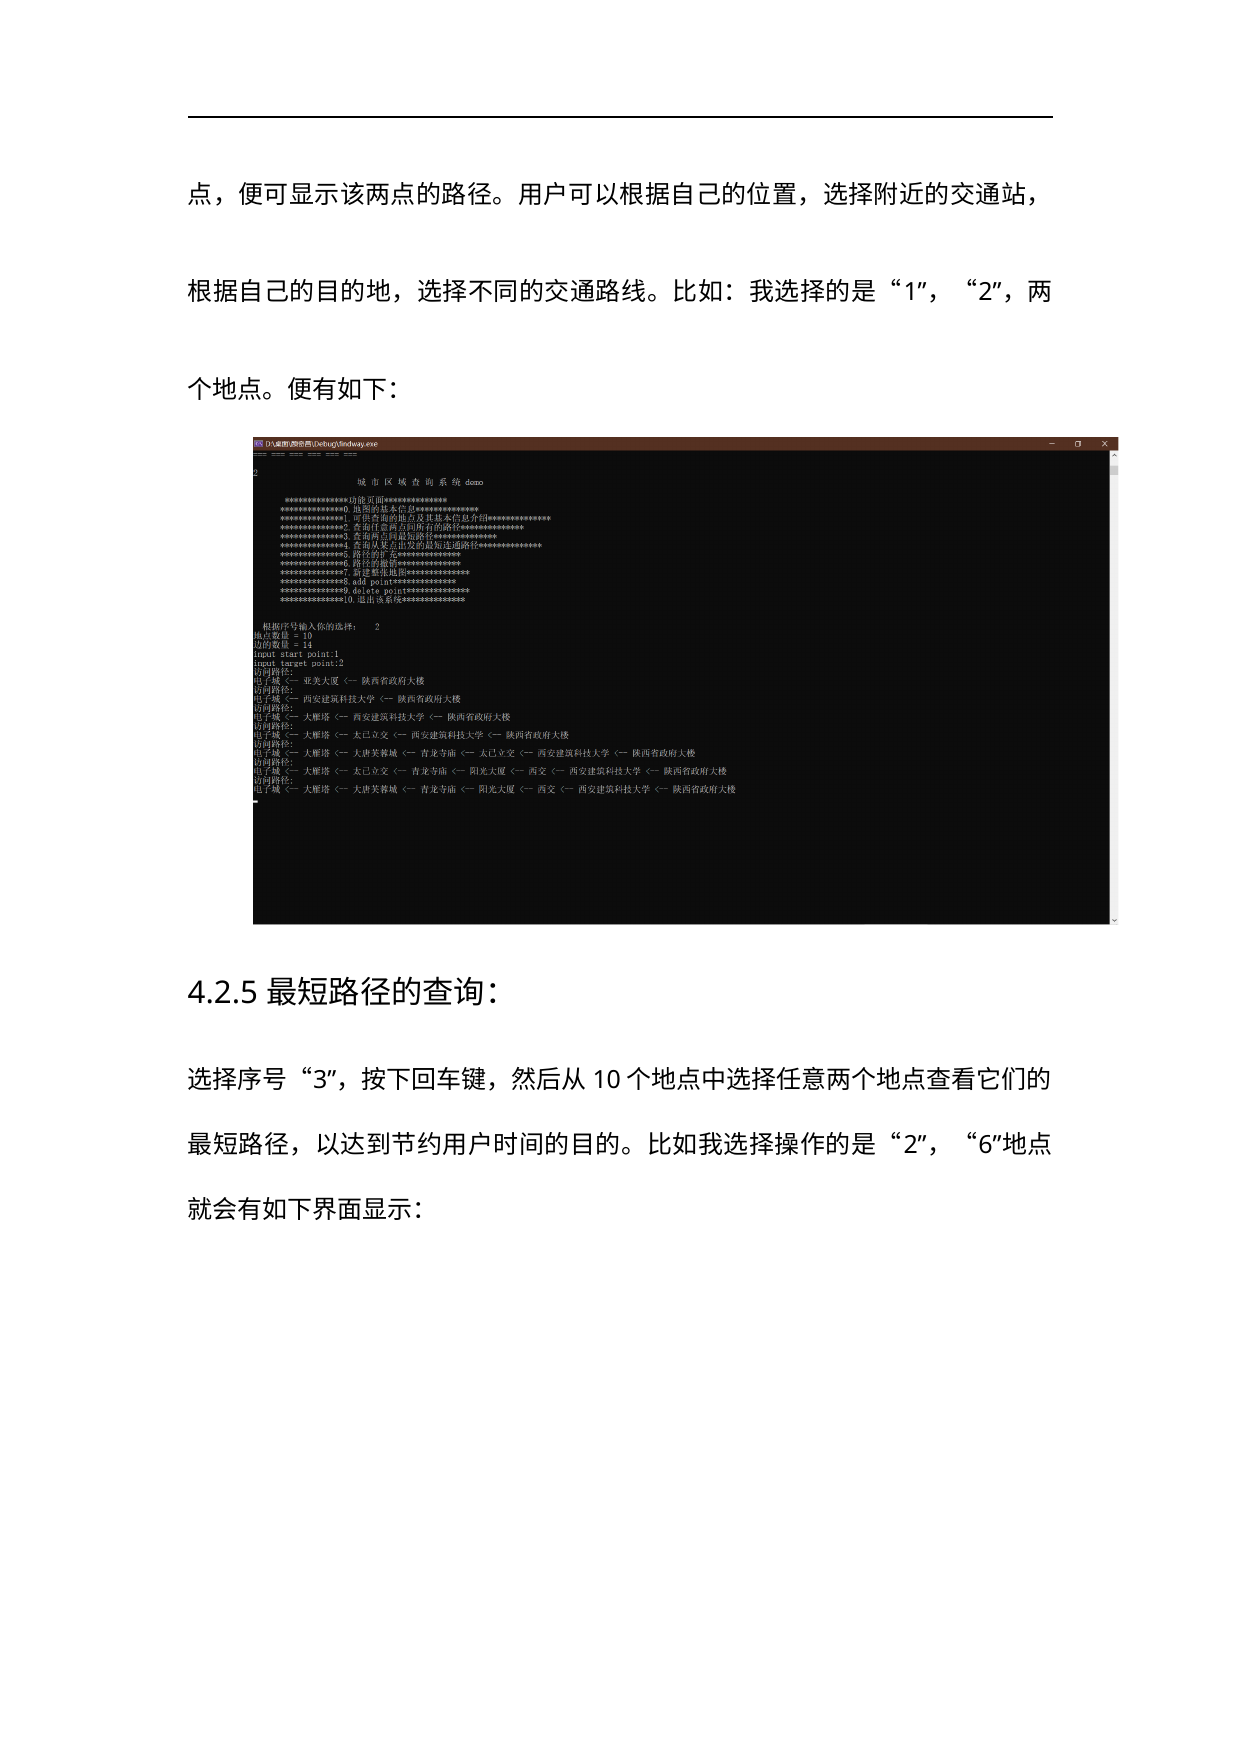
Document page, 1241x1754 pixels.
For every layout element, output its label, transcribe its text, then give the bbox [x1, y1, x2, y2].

picture [253, 437, 1119, 925]
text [187, 160, 1053, 420]
text 选择序号“3”，按下回车键，然后从10个地点中选择任意两个地点查看它们的最短路径，以达到节约用户时间的目的。比如我选择操作的是“2”，“6”地点就会有如下界面显示： [187, 1046, 1053, 1241]
